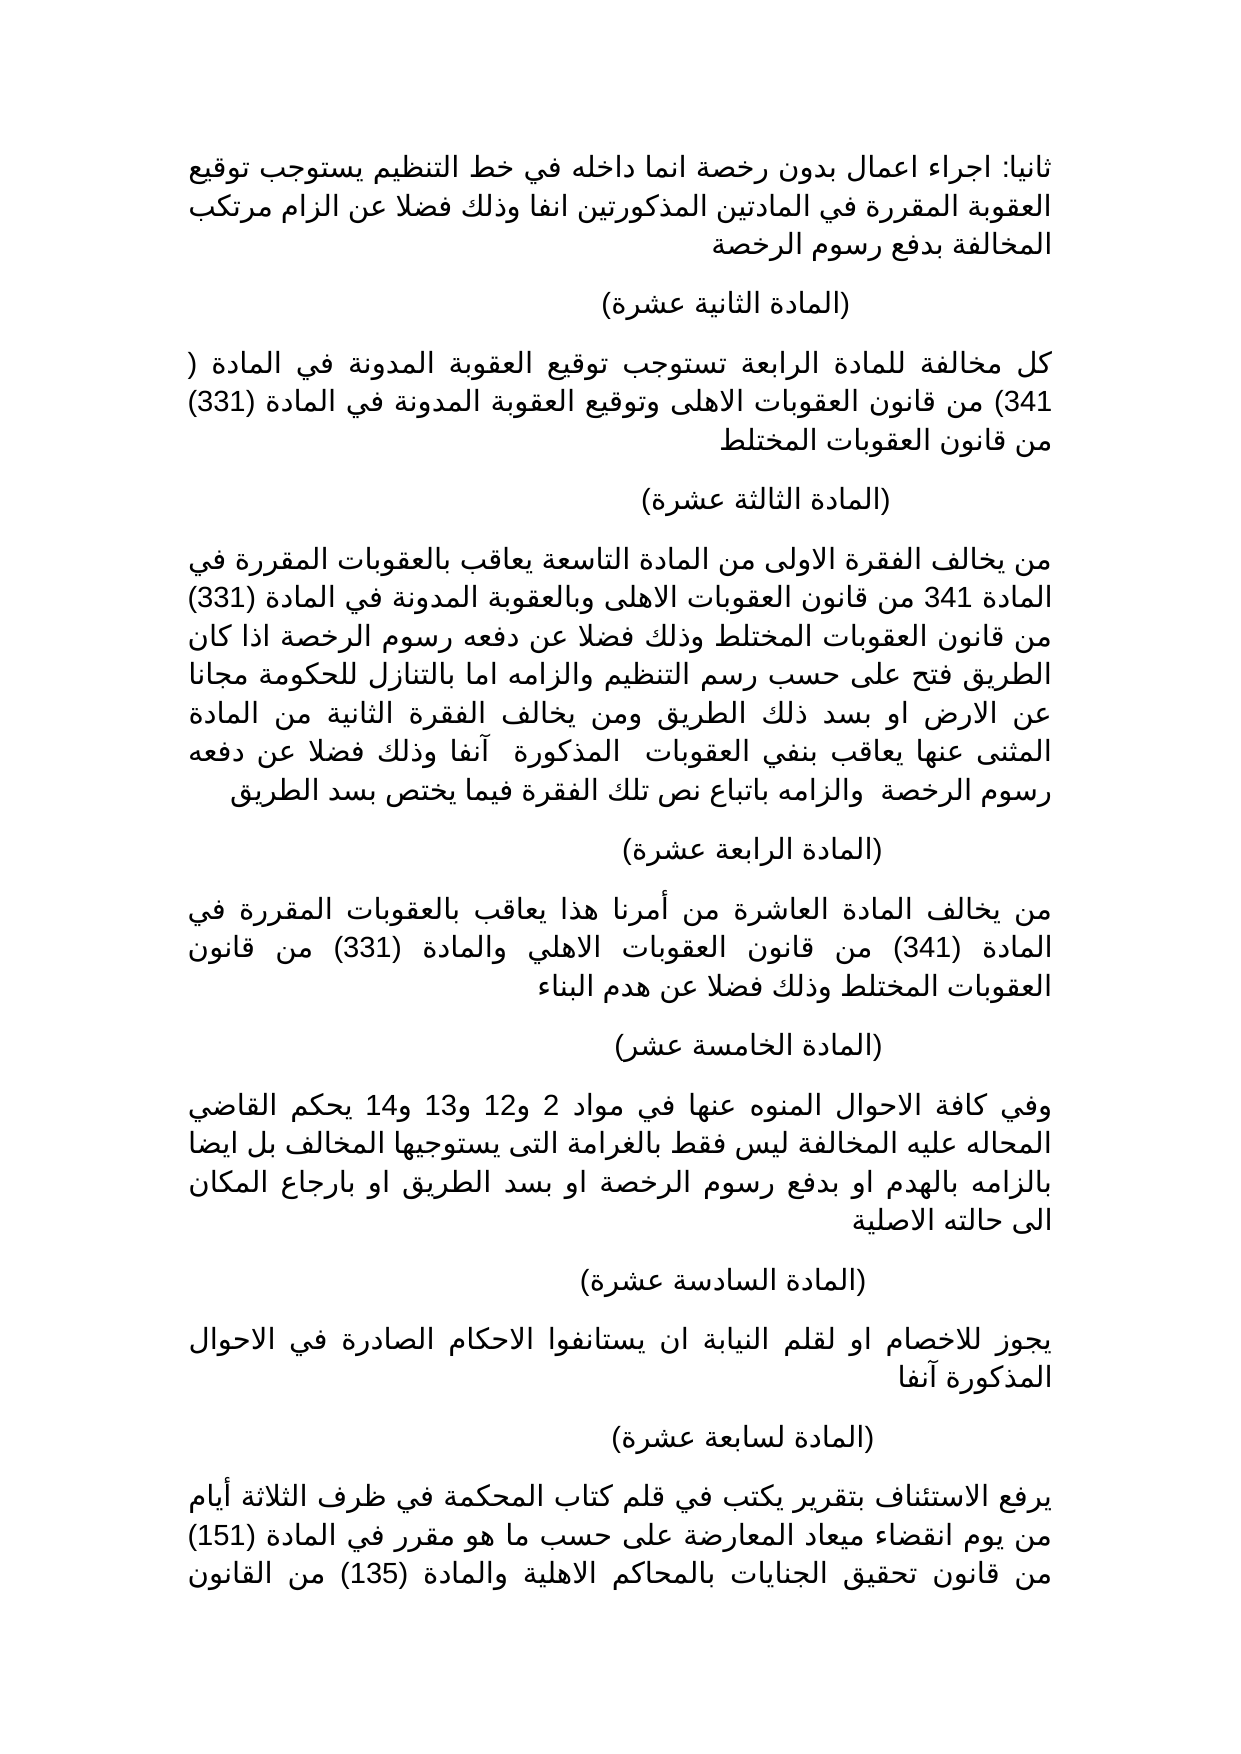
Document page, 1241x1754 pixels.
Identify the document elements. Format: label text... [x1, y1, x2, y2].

text (المادة الثانية عشرة) [187, 286, 1053, 320]
text ثانيا: اجراء اعمال بدون رخصة انما داخله في خط التنظيم يستوجب توقيع العقوبة المقررة في المادتين المذكورتين انفا وذلك فضلا عن الزام مرتكب المخالفة بدفع رسوم الرخصة [187, 150, 1053, 261]
text يجوز للاخصام او لقلم النيابة ان يستانفوا الاحكام الصادرة في الاحوال المذكورة آنفا [187, 1322, 1053, 1394]
text (المادة الثالثة عشرة) [187, 482, 1053, 516]
text من يخالف المادة العاشرة من أمرنا هذا يعاقب بالعقوبات المقررة في المادة (341) من قانون العقوبات الاهلي والمادة (331) من قانون العقوبات المختلط وذلك فضلا عن هدم البناء [187, 892, 1053, 1002]
text وفي كافة الاحوال المنوه عنها في مواد 2 و12 و13 و14 يحكم القاضي المحاله عليه المخالفة ليس فقط بالغرامة التى يستوجيها المخالف بل ايضا بالزامه بالهدم او بدفع رسوم الرخصة او بسد الطريق او بارجاع المكان الى حالته الاصلية [187, 1087, 1053, 1237]
text (المادة الرابعة عشرة) [187, 832, 1053, 866]
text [187, 1479, 1053, 1590]
text كل مخالفة للمادة الرابعة تستوجب توقيع العقوبة المدونة في المادة (341) من قانون العقوبات الاهلى وتوقيع العقوبة المدونة في المادة (331) من قانون العقوبات المختلط [187, 346, 1053, 456]
text (المادة السادسة عشرة) [187, 1262, 1053, 1296]
text من يخالف الفقرة الاولى من المادة التاسعة يعاقب بالعقوبات المقررة في المادة 341 من قانون العقوبات الاهلى وبالعقوبة المدونة في المادة (331) من قانون العقوبات المختلط وذلك فضلا عن دفعه رسوم الرخصة اذا كان الطريق فتح على حسب رسم التنظيم والزامه اما بالتنازل للحكومة مجانا عن الارض او بسد ذلك الطريق ومن يخالف الفقرة الثانية من المادة المثنى عنها يعاقب بنفي العقوبات المذكورة آنفا وذلك فضلا عن دفعه رسوم الرخصة والزامه باتباع نص تلك الفقرة فيما يختص بسد الطريق [187, 542, 1053, 806]
text (المادة لسابعة عشرة) [187, 1420, 1053, 1453]
text (المادة الخامسة عشر) [187, 1028, 1053, 1062]
